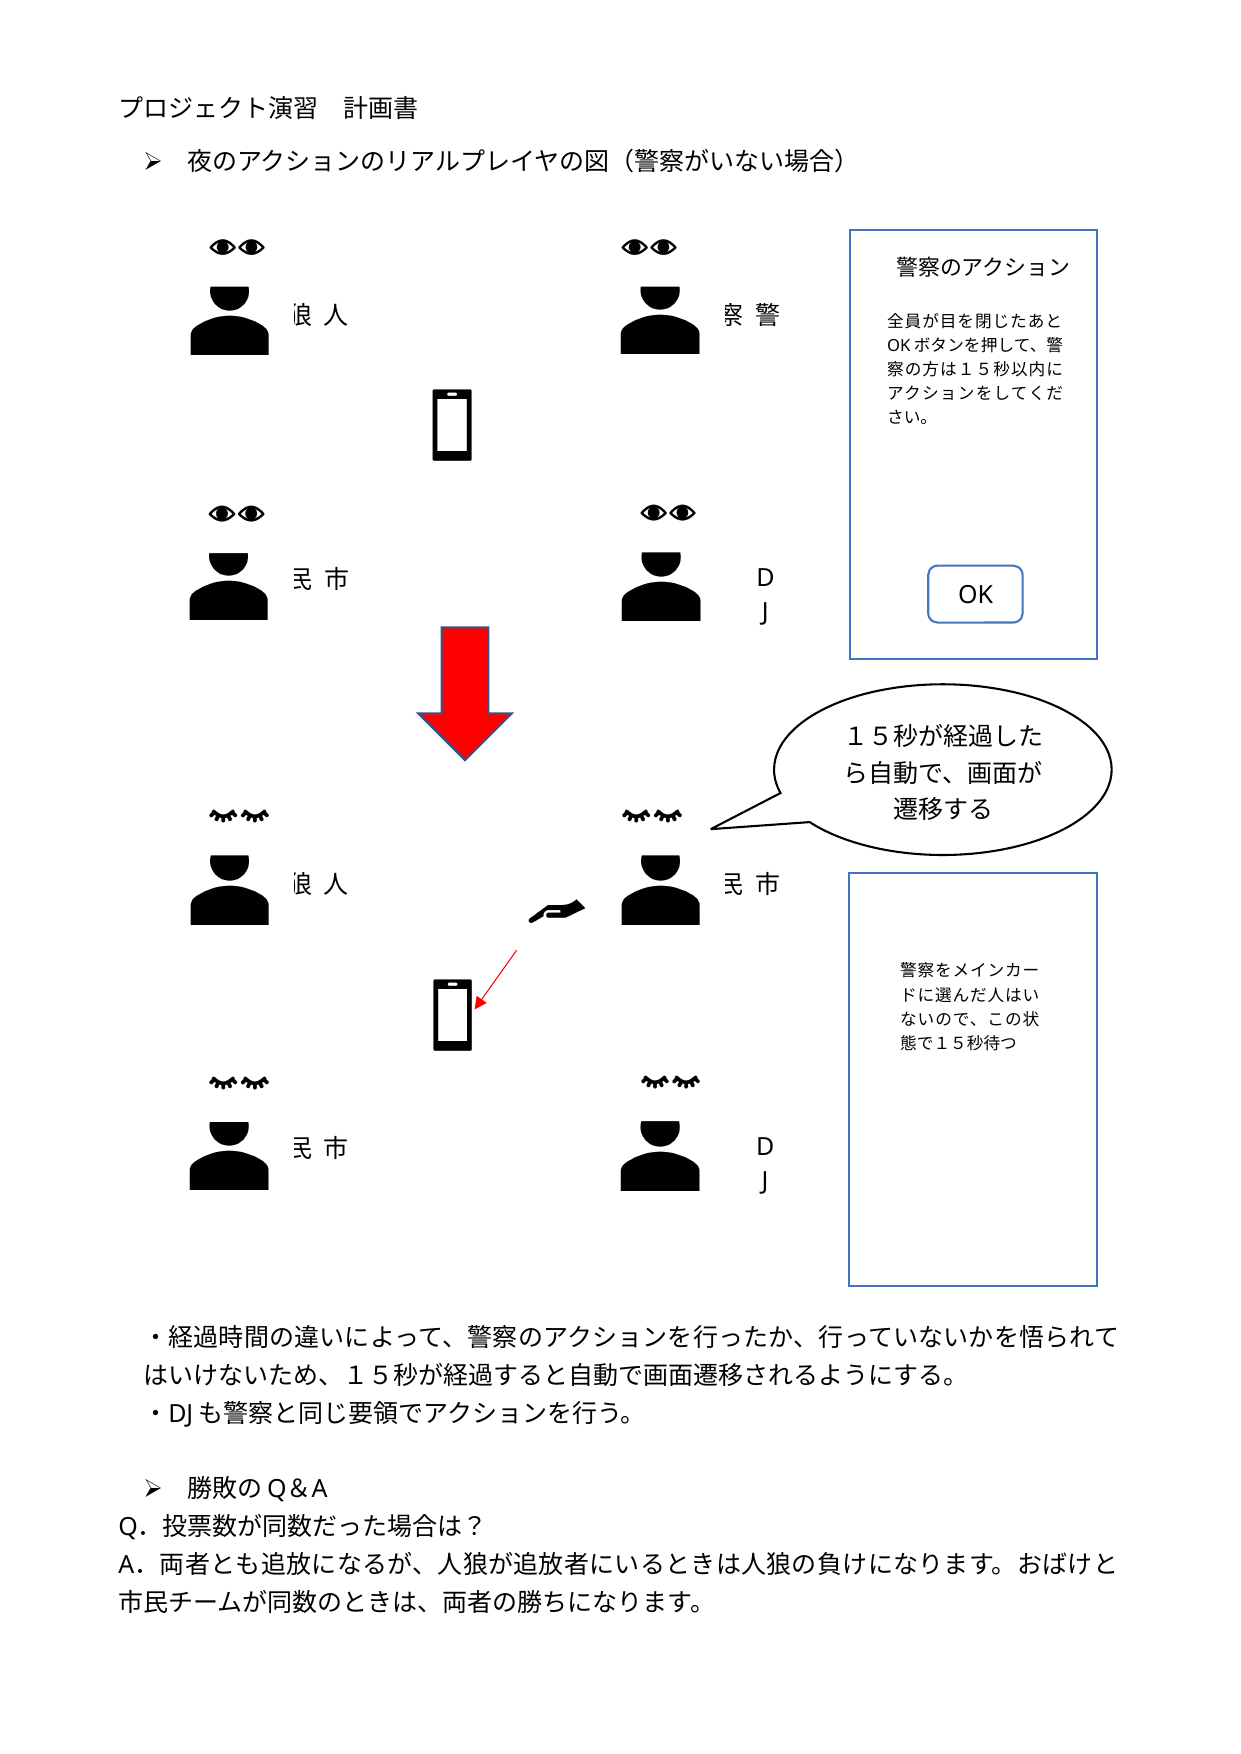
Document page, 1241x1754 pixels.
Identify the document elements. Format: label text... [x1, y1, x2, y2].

text A．両者とも追放になるが、人狼が追放者にいるときは人狼の負けになります。おばけと市民チームが同数のときは、両者の勝ちになります。 [118, 1544, 1122, 1620]
picture [526, 880, 588, 942]
picture [621, 786, 683, 847]
picture [208, 786, 270, 847]
picture [638, 483, 698, 543]
picture [602, 824, 719, 942]
text Q．投票数が同数だった場合は？ [118, 1506, 1122, 1544]
picture [601, 254, 719, 371]
picture [602, 520, 720, 638]
picture [414, 976, 491, 1054]
text ・DJも警察と同じ要領でアクションを行う。 [143, 1392, 1122, 1430]
picture [171, 254, 288, 372]
picture [170, 1090, 288, 1207]
picture [413, 386, 491, 464]
picture [171, 825, 288, 942]
picture [601, 1091, 719, 1208]
list 夜のアクションのリアルプレイヤの図（警察がいない場合） [143, 141, 1122, 179]
picture [640, 1051, 701, 1113]
picture [207, 217, 267, 277]
picture [208, 1052, 270, 1114]
picture [619, 217, 679, 277]
list 勝敗のQ＆A [143, 1468, 1122, 1506]
text ・経過時間の違いによって、警察のアクションを行ったか、行っていないかを悟られてはいけないため、１５秒が経過すると自動で画面遷移されるようにする。 [143, 1316, 1122, 1392]
picture [170, 519, 287, 637]
picture [206, 483, 267, 544]
